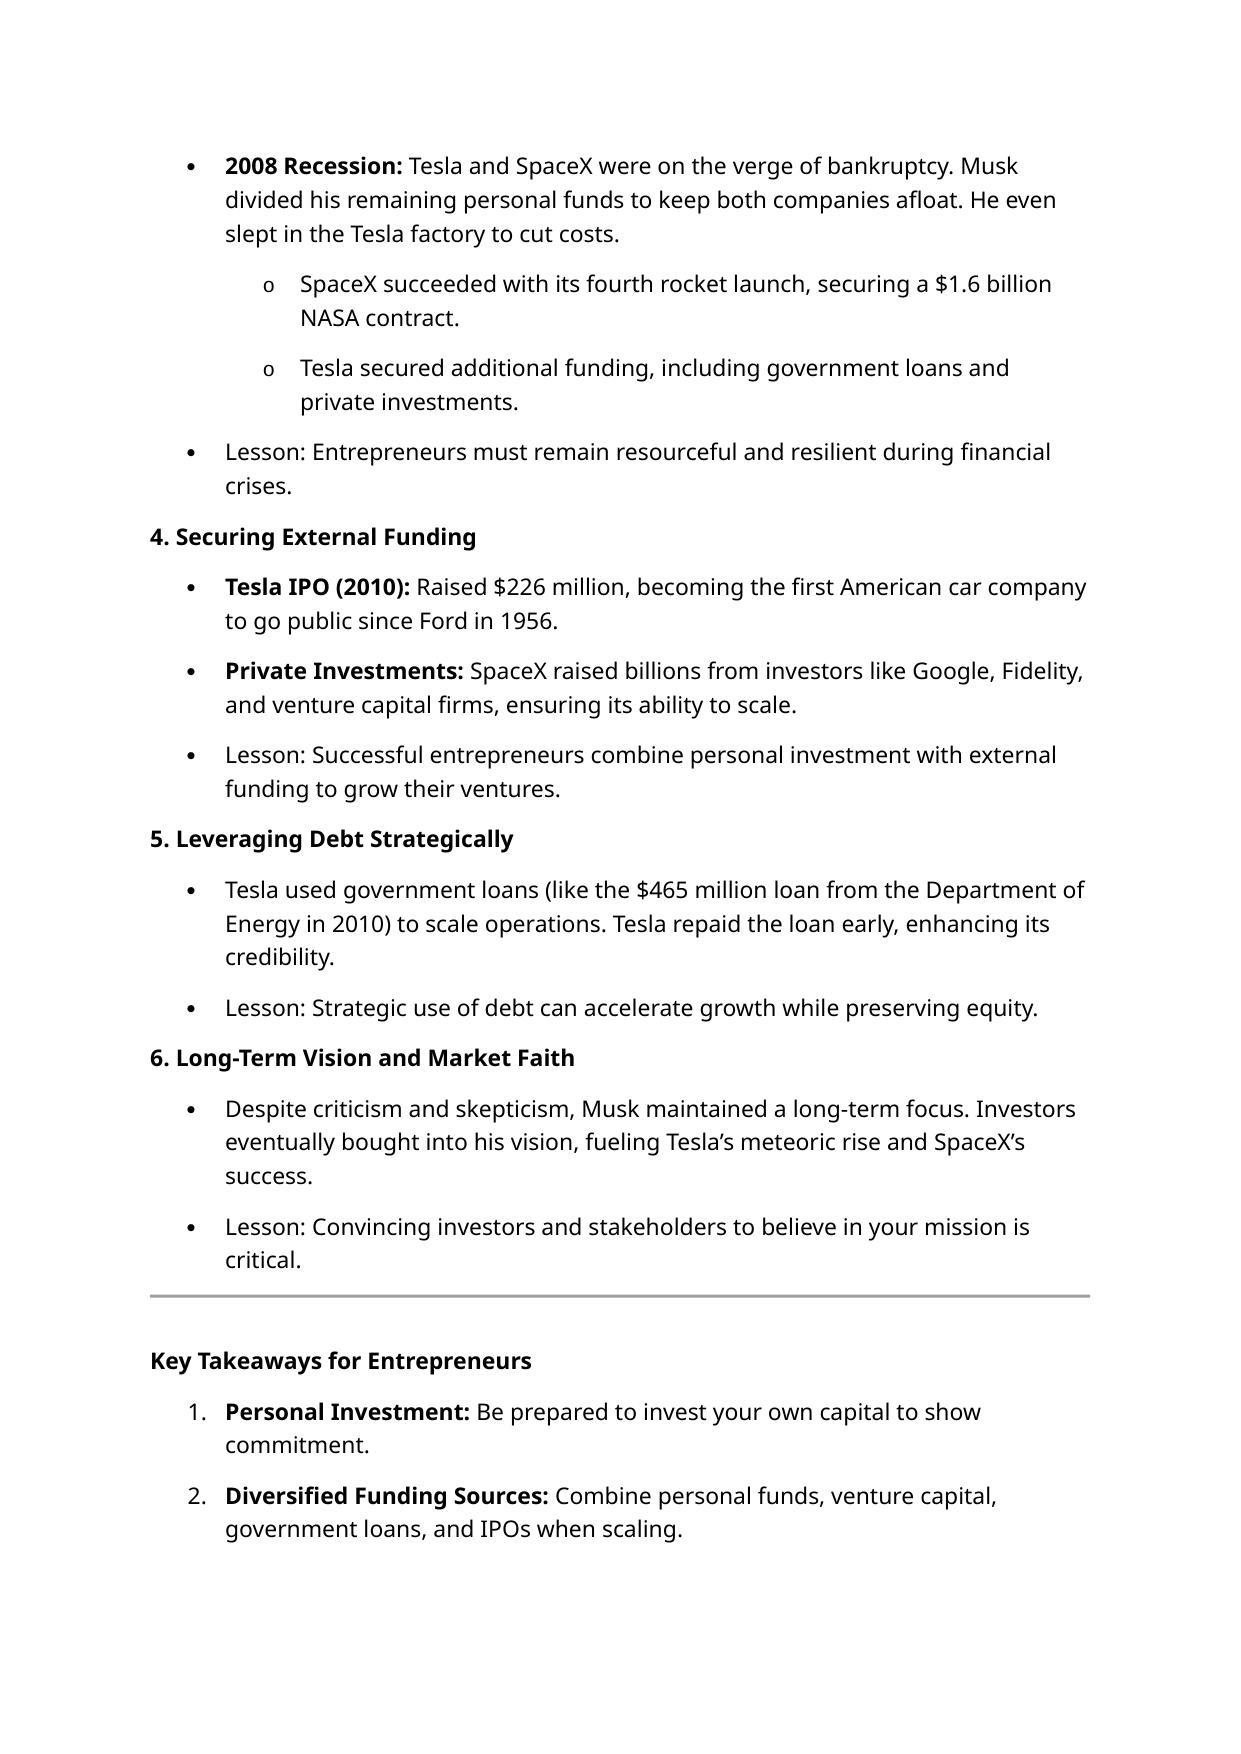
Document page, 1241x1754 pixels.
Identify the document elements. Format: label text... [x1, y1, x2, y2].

list Private Investments: SpaceX raised billions from investors like Google, Fidelity, and venture capital firms, ensuring its ability to scale. [187, 655, 1090, 720]
list Lesson: Convincing investors and stakeholders to believe in your mission is critical. [187, 1210, 1090, 1275]
text Key Takeaways for Entrepreneurs [150, 1345, 1090, 1376]
list Lesson: Successful entrepreneurs combine personal investment with external funding to grow their ventures. [187, 739, 1090, 804]
list Lesson: Strategic use of debt can accelerate growth while preserving equity. [187, 992, 1090, 1023]
text 6. Long-Term Vision and Market Faith [150, 1042, 1090, 1073]
text 5. Leveraging Debt Strategically [150, 823, 1090, 854]
list Tesla used government loans (like the $465 million loan from the Department of Energy in 2010) to scale operations. Tesla repaid the loan early, enhancing its credibility. [187, 874, 1090, 972]
list Despite criticism and skepticism, Musk maintained a long-term focus. Investors eventually bought into his vision, fueling Tesla’s meteoric rise and SpaceX’s success. [187, 1092, 1090, 1191]
list Tesla IPO (2010): Raised $226 million, becoming the first American car company to go public since Ford in 1956. [187, 571, 1090, 636]
list SpaceX succeeded with its fourth rocket launch, securing a $1.6 billion NASA contract. [262, 268, 1090, 333]
list Tesla secured additional funding, including government loans and private investments. [262, 352, 1090, 417]
list Personal Investment: Be prepared to invest your own capital to show commitment. [187, 1395, 1090, 1460]
list Lesson: Entrepreneurs must remain resourceful and resilient during financial crises. [187, 436, 1090, 501]
text 4. Securing External Funding [150, 520, 1090, 552]
list 2008 Recession: Tesla and SpaceX were on the verge of bankruptcy. Musk divided his remaining personal funds to keep both companies afloat. He even slept in the Tesla factory to cut costs. [187, 150, 1090, 249]
list Diversified Funding Sources: Combine personal funds, venture capital, government loans, and IPOs when scaling. [187, 1479, 1090, 1544]
